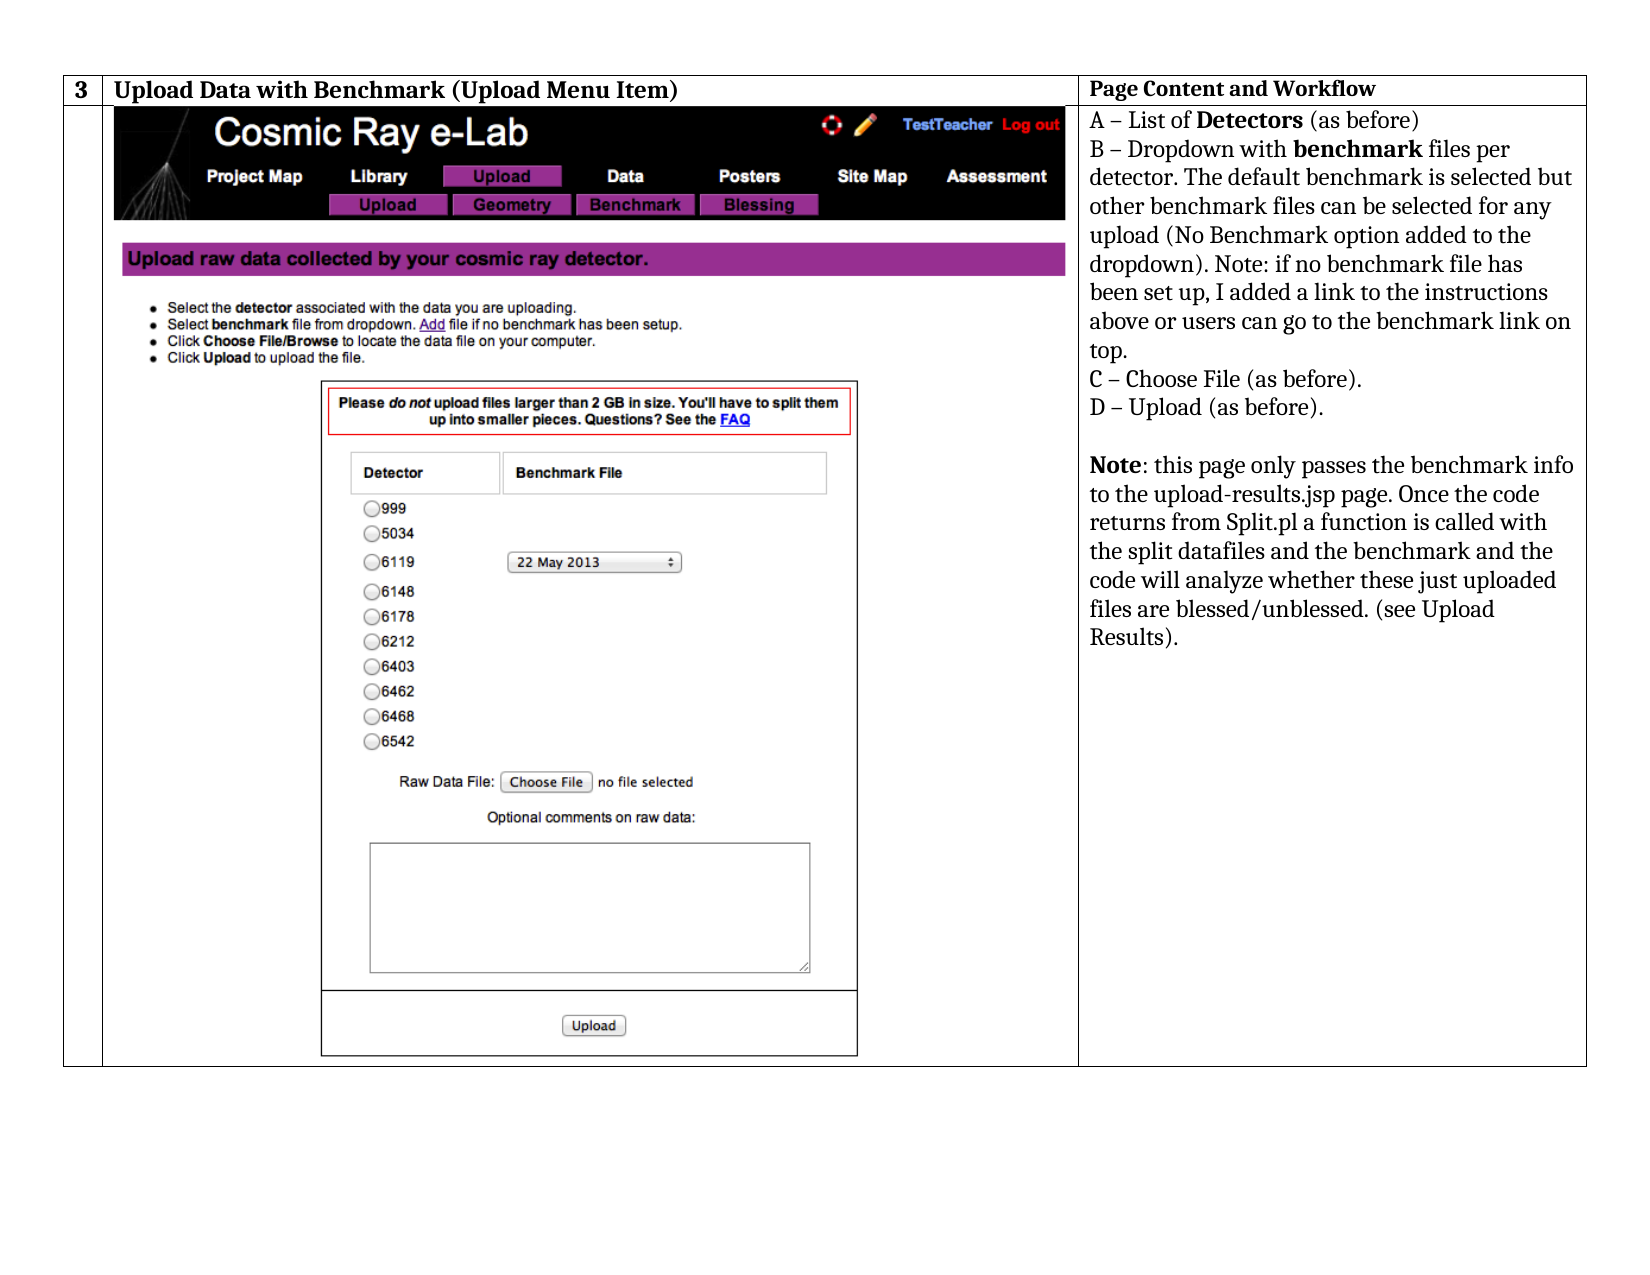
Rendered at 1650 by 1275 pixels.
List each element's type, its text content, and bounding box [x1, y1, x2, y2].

picture [113, 105, 1066, 1066]
table_header Page Content and Workflow [1079, 76, 1586, 105]
table_cell A – List of Detectors (as before) B – Dropdown with benchmark files per detector. The default benchmark is selected but other benchmark files can be selected for any upload (No Benchmark option added to the dropdown). Note: if no benchmark file has been set up, I added a link to the instructions above or users can go to the benchmark link on top. C – Choose File (as before). D – Upload (as before). Note: this page only passes the benchmark info to the upload-results.jsp page. Once the code returns from Split.pl a function is called with the split datafiles and the benchmark and the code will analyze whether these just uploaded files are blessed/unblessed. (see Upload Results). [1079, 106, 1586, 1066]
table_header 3 [64, 76, 102, 105]
table_cell [103, 106, 113, 1066]
table_header Upload Data with Benchmark (Upload Menu Item) [103, 76, 1078, 105]
table_cell [64, 106, 102, 1066]
table_cell [1066, 106, 1078, 1066]
